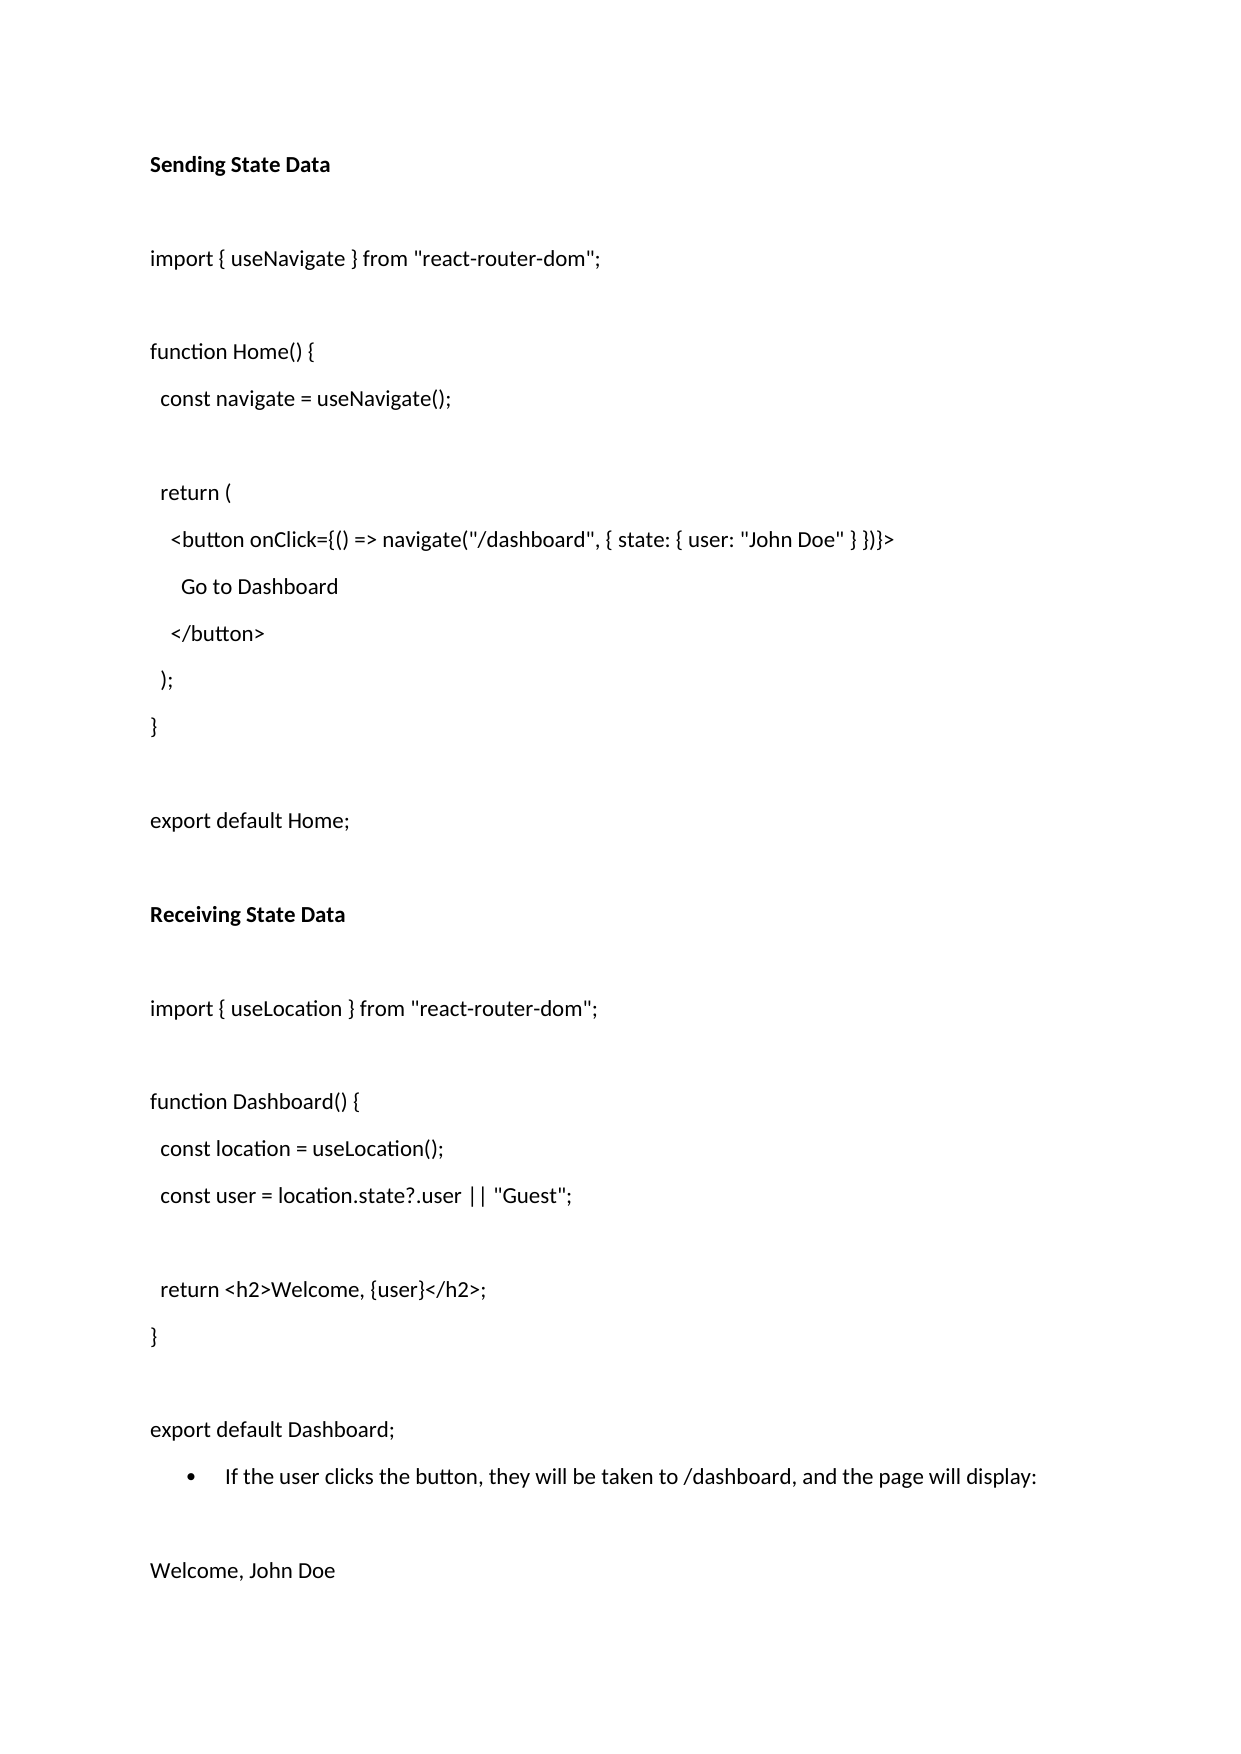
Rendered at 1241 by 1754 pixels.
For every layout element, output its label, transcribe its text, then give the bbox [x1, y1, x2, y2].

text Welcome, John Doe [150, 1556, 1090, 1584]
text Receiving State Data [150, 900, 1090, 928]
text Sending State Data [150, 150, 1090, 178]
text return ( [150, 478, 1090, 506]
text export default Dashboard; [150, 1416, 1090, 1444]
text ); [150, 666, 1090, 694]
text const user = location.state?.user || "Guest"; [150, 1181, 1090, 1209]
text <button onClick={() => navigate("/dashboard", { state: { user: "John Doe" } })}> [150, 525, 1090, 553]
text } [150, 712, 1090, 741]
text const navigate = useNavigate(); [150, 384, 1090, 412]
text const location = useLocation(); [150, 1134, 1090, 1162]
text } [150, 1322, 1090, 1350]
text </button> [150, 619, 1090, 647]
text import { useNavigate } from "react-router-dom"; [150, 244, 1090, 272]
text export default Home; [150, 806, 1090, 834]
text function Dashboard() { [150, 1087, 1090, 1116]
text return <h2>Welcome, {user}</h2>; [150, 1275, 1090, 1303]
list If the user clicks the button, they will be taken to /dashboard, and the page will display: [187, 1462, 1090, 1491]
text import { useLocation } from "react-router-dom"; [150, 994, 1090, 1022]
text function Home() { [150, 337, 1090, 366]
text Go to Dashboard [150, 572, 1090, 600]
